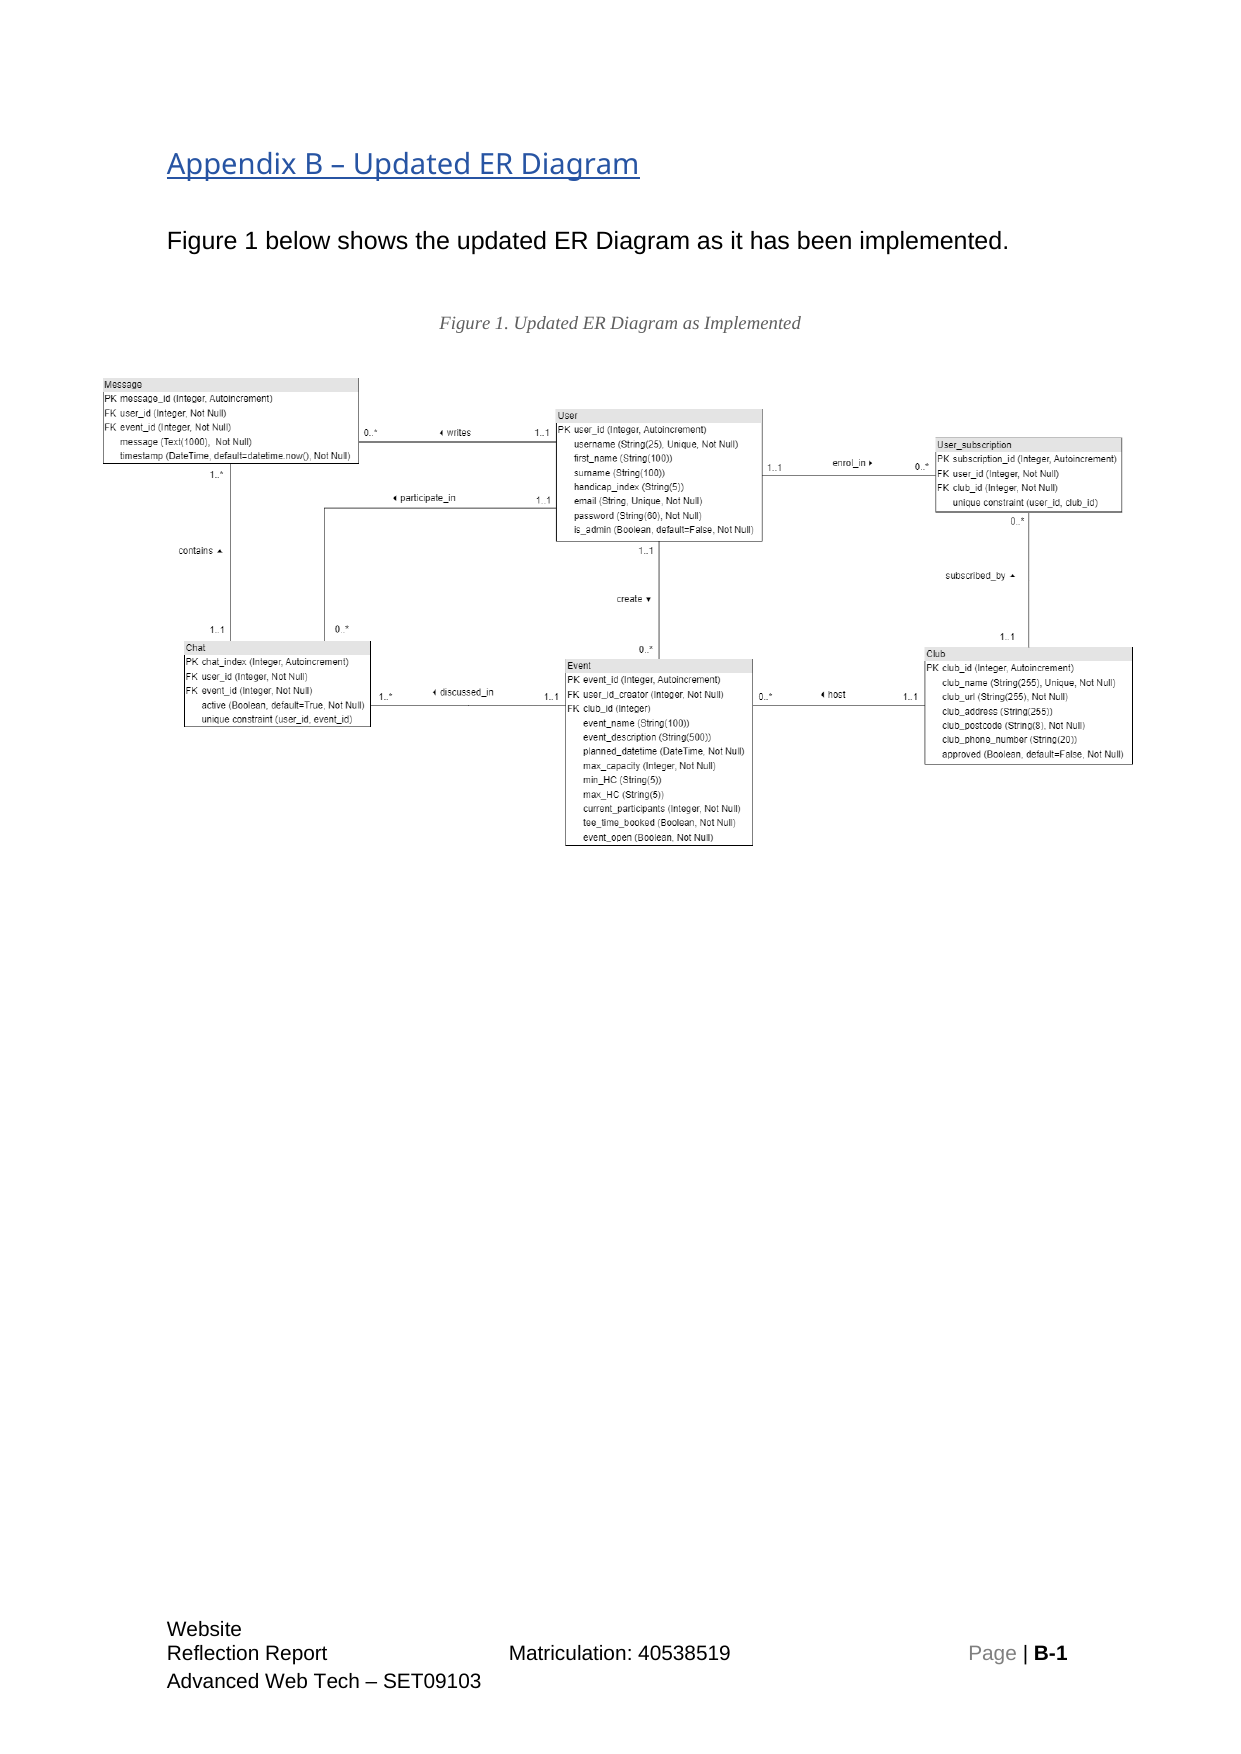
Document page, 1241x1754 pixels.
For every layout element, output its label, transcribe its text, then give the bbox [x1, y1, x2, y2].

picture [79, 354, 1156, 869]
text Figure 1. Updated ER Diagram as Implemented [167, 312, 1074, 334]
subtitle Appendix B – Updated ER Diagram [167, 143, 1074, 183]
text Figure 1 below shows the updated ER Diagram as it has been implemented. [167, 226, 1074, 255]
